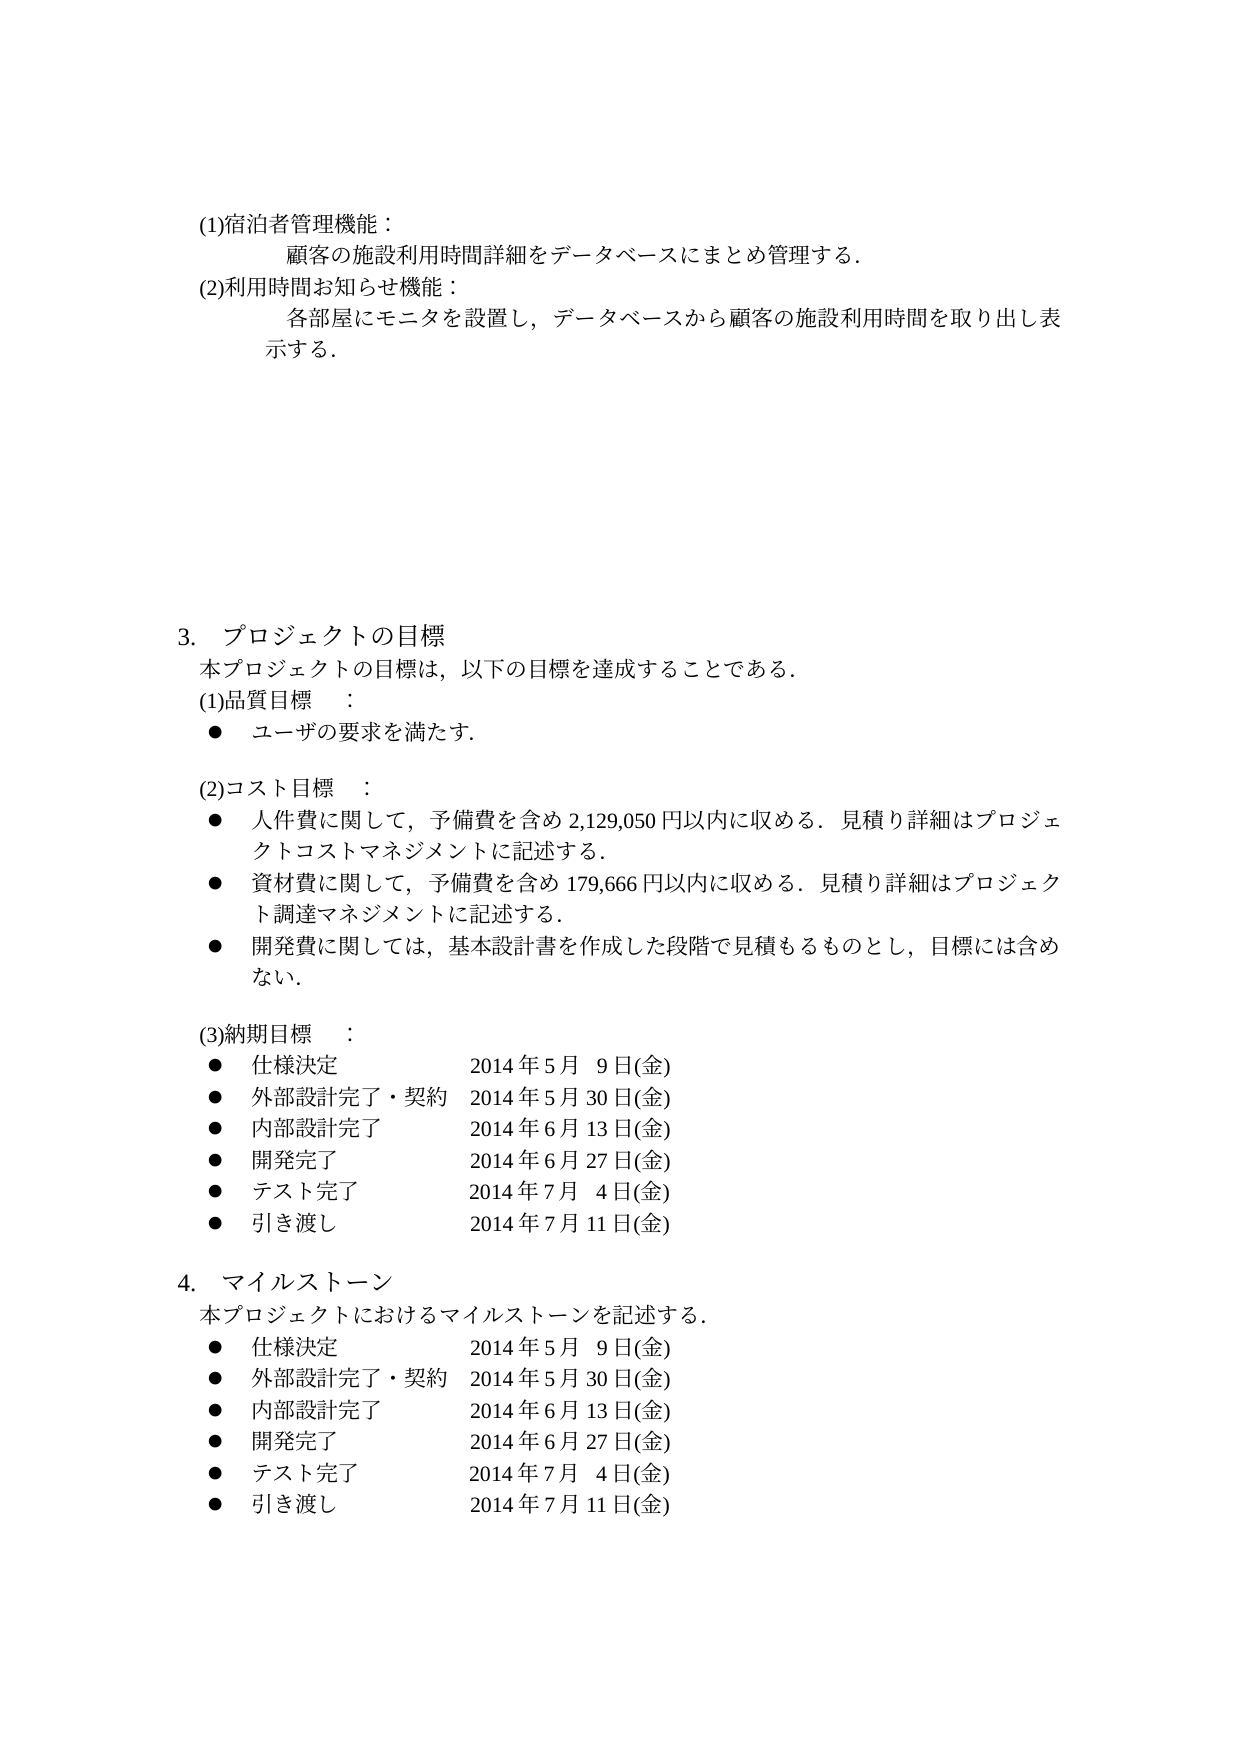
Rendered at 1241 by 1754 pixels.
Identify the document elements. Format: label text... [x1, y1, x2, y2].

list 資材費に関して，予備費を含め179,666円以内に収める．見積り詳細はプロジェクト調達マネジメントに記述する． [207, 866, 1063, 929]
list ユーザの要求を満たす． [207, 715, 1063, 746]
text (1)宿泊者管理機能： [177, 207, 1063, 238]
list 内部設計完了 2014年6月13日(金) [207, 1393, 1063, 1424]
subtitle 3. プロジェクトの目標 [177, 616, 1063, 652]
text 顧客の施設利用時間詳細をデータベースにまとめ管理する． [177, 238, 1063, 270]
list 外部設計完了・契約 2014年5月30日(金) [207, 1080, 1063, 1111]
list 開発完了 2014年6月27日(金) [207, 1143, 1063, 1174]
list 仕様決定 2014年5月09日(金) [207, 1048, 1063, 1080]
text (2)コスト目標 ： [177, 772, 1063, 803]
text (2)利用時間お知らせ機能： [177, 270, 1063, 301]
list 人件費に関して，予備費を含め2,129,050円以内に収める．見積り詳細はプロジェクトコストマネジメントに記述する． [207, 803, 1063, 866]
text 本プロジェクトの目標は，以下の目標を達成することである． [177, 652, 1063, 683]
list テスト完了 2014年7月04日(金) [207, 1456, 1063, 1487]
subtitle 4. マイルストーン [177, 1262, 1063, 1298]
list 外部設計完了・契約 2014年5月30日(金) [207, 1361, 1063, 1393]
list 内部設計完了 2014年6月13日(金) [207, 1111, 1063, 1143]
list 引き渡し 2014年7月11日(金) [207, 1206, 1063, 1237]
text (1)品質目標 ： [177, 683, 1063, 715]
text (3)納期目標 ： [177, 1017, 1063, 1048]
list 開発費に関しては，基本設計書を作成した段階で見積もるものとし，目標には含めない． [207, 929, 1063, 992]
text 本プロジェクトにおけるマイルストーンを記述する． [177, 1298, 1063, 1330]
text 各部屋にモニタを設置し，データベースから顧客の施設利用時間を取り出し表示する． [265, 301, 1063, 364]
list 仕様決定 2014年5月09日(金) [207, 1330, 1063, 1361]
list テスト完了 2014年7月04日(金) [207, 1174, 1063, 1206]
list 開発完了 2014年6月27日(金) [207, 1424, 1063, 1456]
list 引き渡し 2014年7月11日(金) [207, 1487, 1063, 1519]
